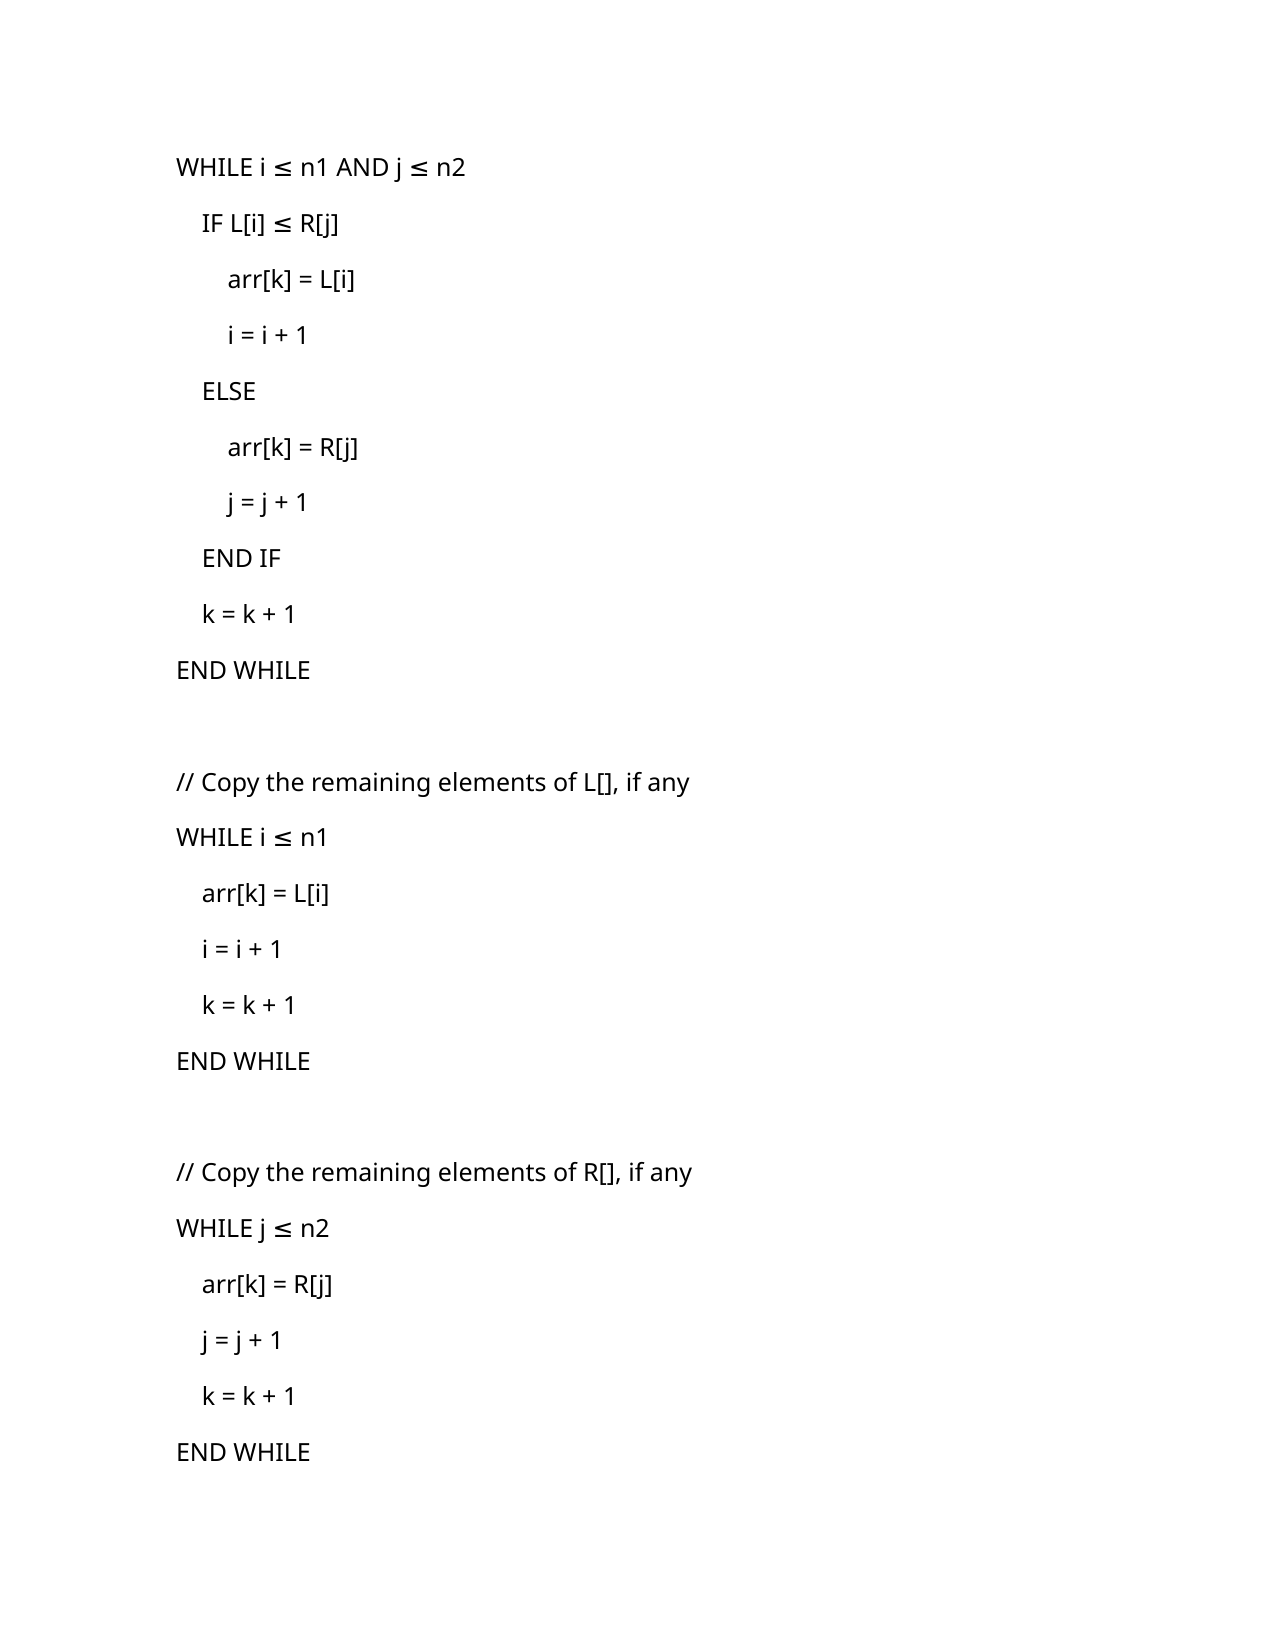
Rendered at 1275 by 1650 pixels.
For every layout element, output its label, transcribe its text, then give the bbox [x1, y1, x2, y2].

text // Copy the remaining elements of R[], if any [150, 1155, 1125, 1189]
text k = k + 1 [150, 597, 1125, 631]
text END WHILE [150, 652, 1125, 687]
text i = i + 1 [150, 932, 1125, 966]
text k = k + 1 [150, 1378, 1125, 1412]
text arr[k] = R[j] [150, 1267, 1125, 1301]
text j = j + 1 [150, 1322, 1125, 1357]
text WHILE i ≤ n1 [150, 820, 1125, 854]
text IF L[i] ≤ R[j] [150, 206, 1125, 240]
text arr[k] = L[i] [150, 262, 1125, 296]
text END WHILE [150, 1043, 1125, 1077]
text k = k + 1 [150, 987, 1125, 1022]
text arr[k] = L[i] [150, 876, 1125, 910]
text END WHILE [150, 1434, 1125, 1468]
text WHILE i ≤ n1 AND j ≤ n2 [150, 150, 1125, 184]
text // Copy the remaining elements of L[], if any [150, 764, 1125, 798]
text ELSE [150, 373, 1125, 407]
text arr[k] = R[j] [150, 429, 1125, 463]
text WHILE j ≤ n2 [150, 1211, 1125, 1245]
text END IF [150, 541, 1125, 575]
text j = j + 1 [150, 485, 1125, 519]
text i = i + 1 [150, 317, 1125, 352]
